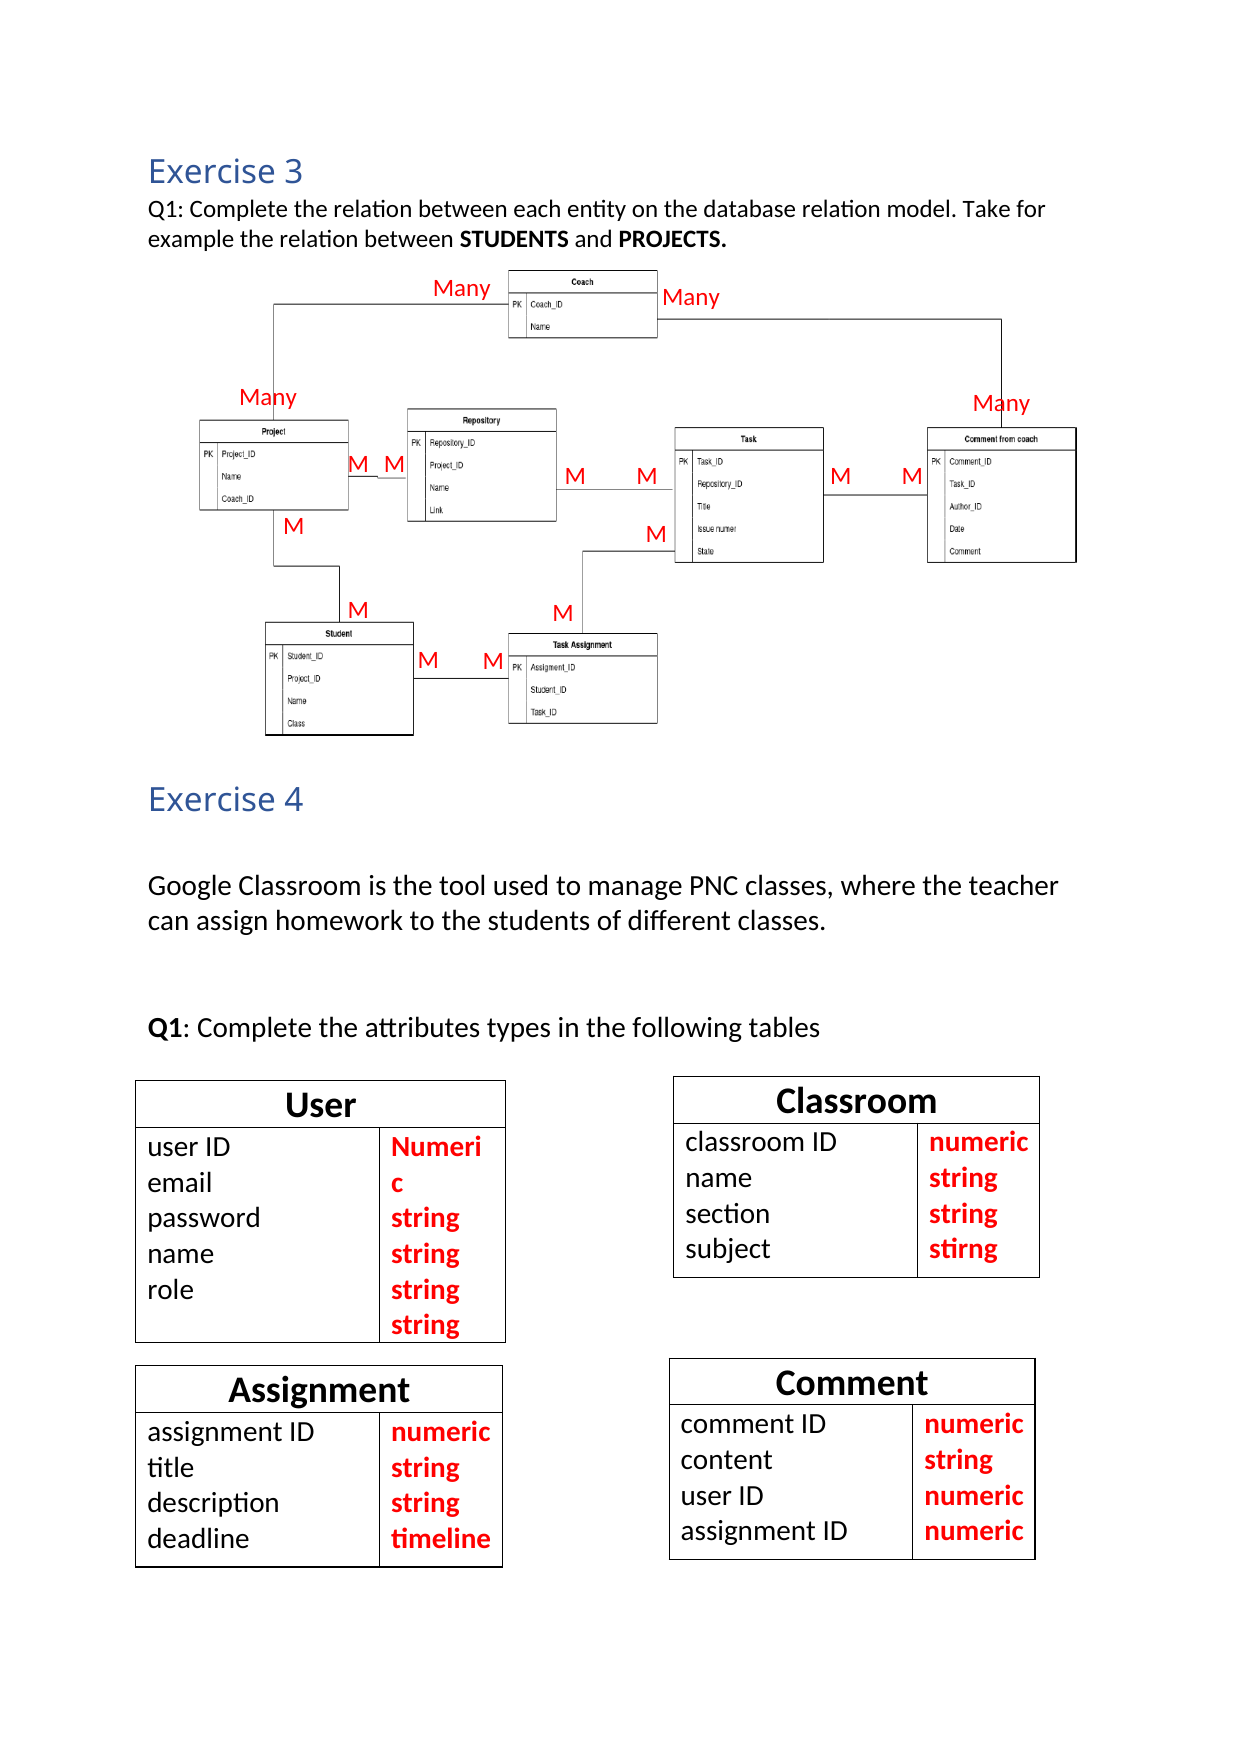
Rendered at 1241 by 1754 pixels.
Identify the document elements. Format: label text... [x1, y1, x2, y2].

table_cell Numeric string string string string [380, 1128, 505, 1342]
text Q1: Complete the relation between each entity on the database relation model. Take for example the relation between STUDENTS and PROJECTS. [148, 193, 1093, 254]
picture [147, 254, 1093, 751]
table_cell numeric string string stirng [918, 1124, 1039, 1277]
table_header Assignment [136, 1366, 502, 1412]
table_header User [136, 1081, 505, 1127]
text Google Classroom is the tool used to manage PNC classes, where the teacher can assign homework to the students of different classes. [148, 867, 1093, 938]
subtitle Exercise 4 [148, 775, 1093, 821]
text Q1: Complete the attributes types in the following tables [148, 1009, 1093, 1045]
table_cell classroom ID name section subject [674, 1124, 917, 1277]
subtitle Exercise 3 [148, 148, 1093, 193]
table_cell comment ID content user ID assignment ID [670, 1405, 912, 1558]
table_header Classroom [674, 1077, 1039, 1122]
table_cell assignment ID title description deadline [136, 1413, 379, 1566]
table_cell numeric string string timeline [380, 1413, 502, 1566]
table_cell numeric string numeric numeric [913, 1405, 1034, 1558]
table_header Comment [670, 1359, 1034, 1404]
table_cell user ID email password name role [136, 1128, 379, 1342]
